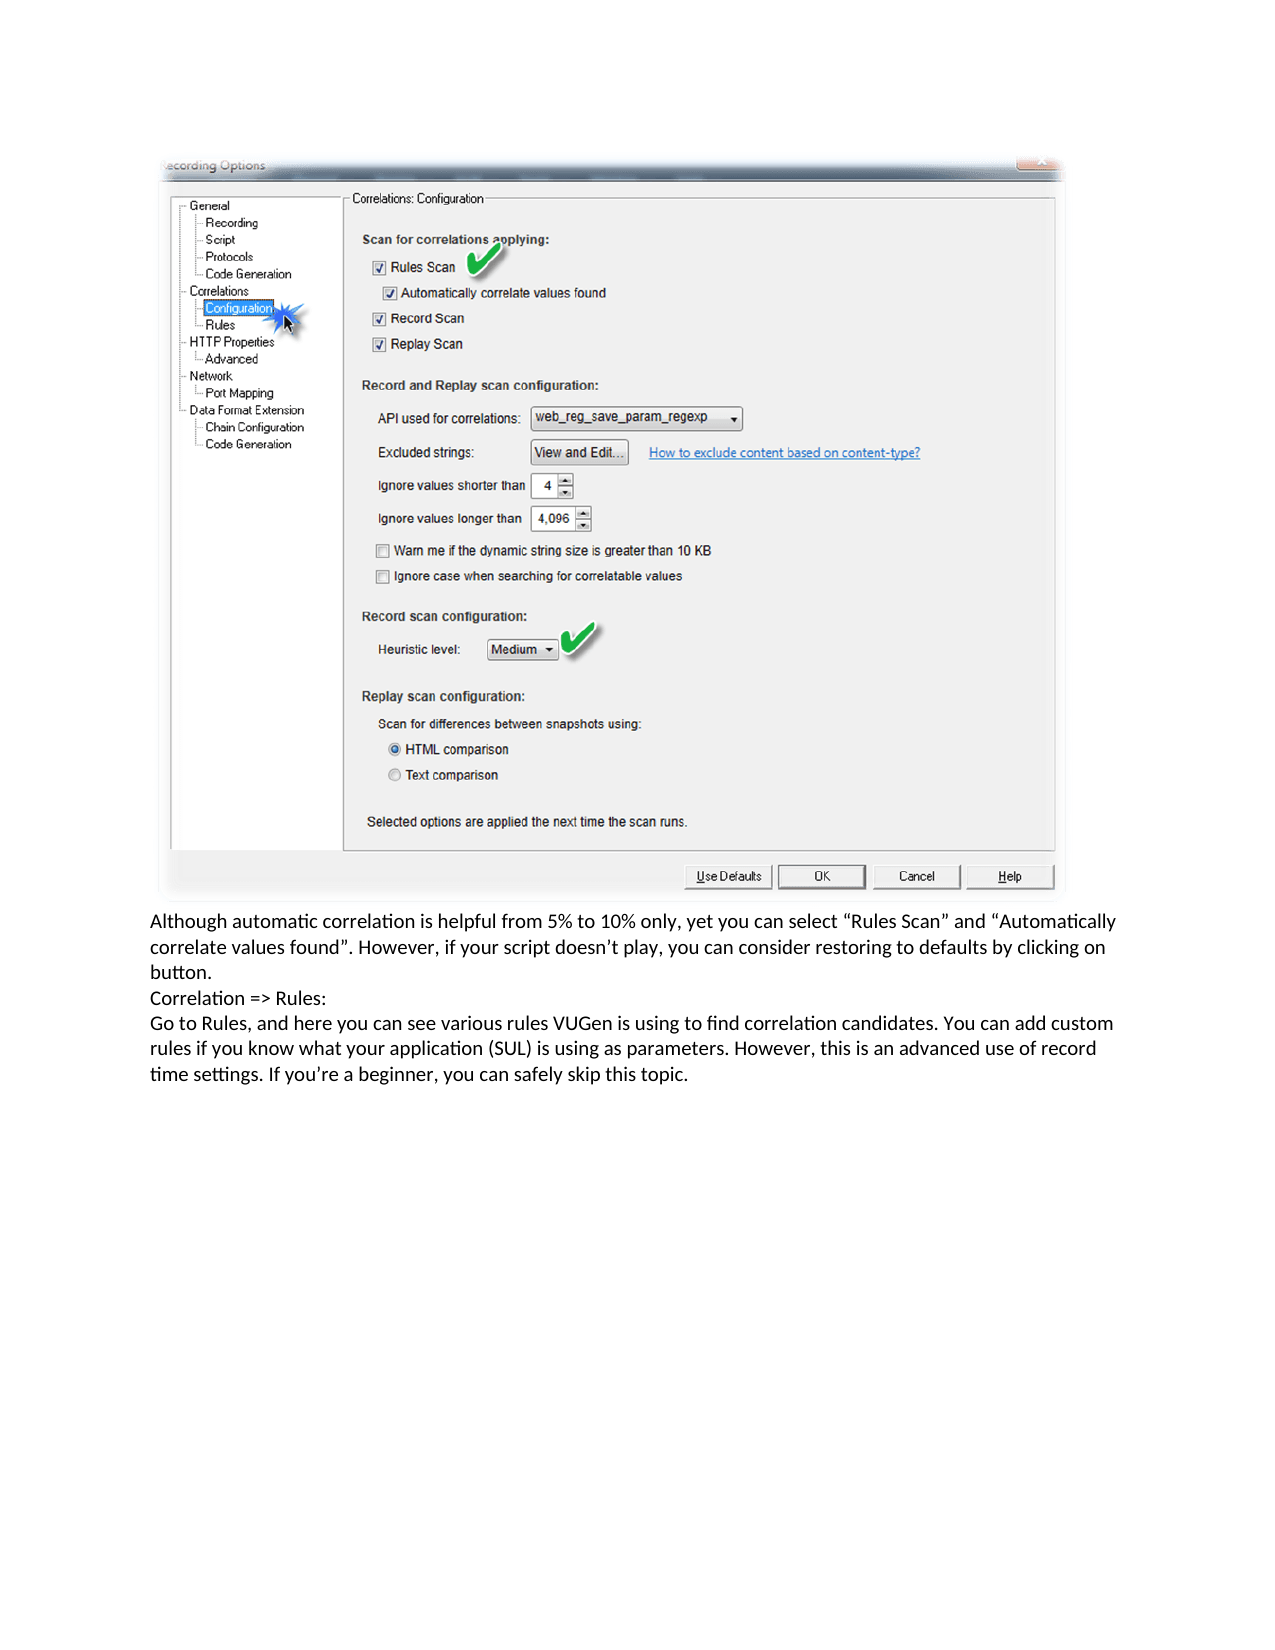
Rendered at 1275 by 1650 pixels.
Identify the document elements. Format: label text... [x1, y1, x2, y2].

text Correlation => Rules: [150, 985, 1125, 1010]
text Go to Rules, and here you can see various rules VUGen is using to find correlation candidates. You can add custom rules if you know what your application (SUL) is using as parameters. However, this is an advanced use of record time settings. If you’re a beginner, you can safely skip this topic. [150, 1010, 1125, 1086]
text Although automatic correlation is helpful from 5% to 10% only, yet you can select “Rules Scan” and “Automatically correlate values found”. However, if your script doesn’t play, you can consider restoring to defaults by clicking on button. [150, 908, 1125, 985]
picture [150, 150, 1073, 909]
